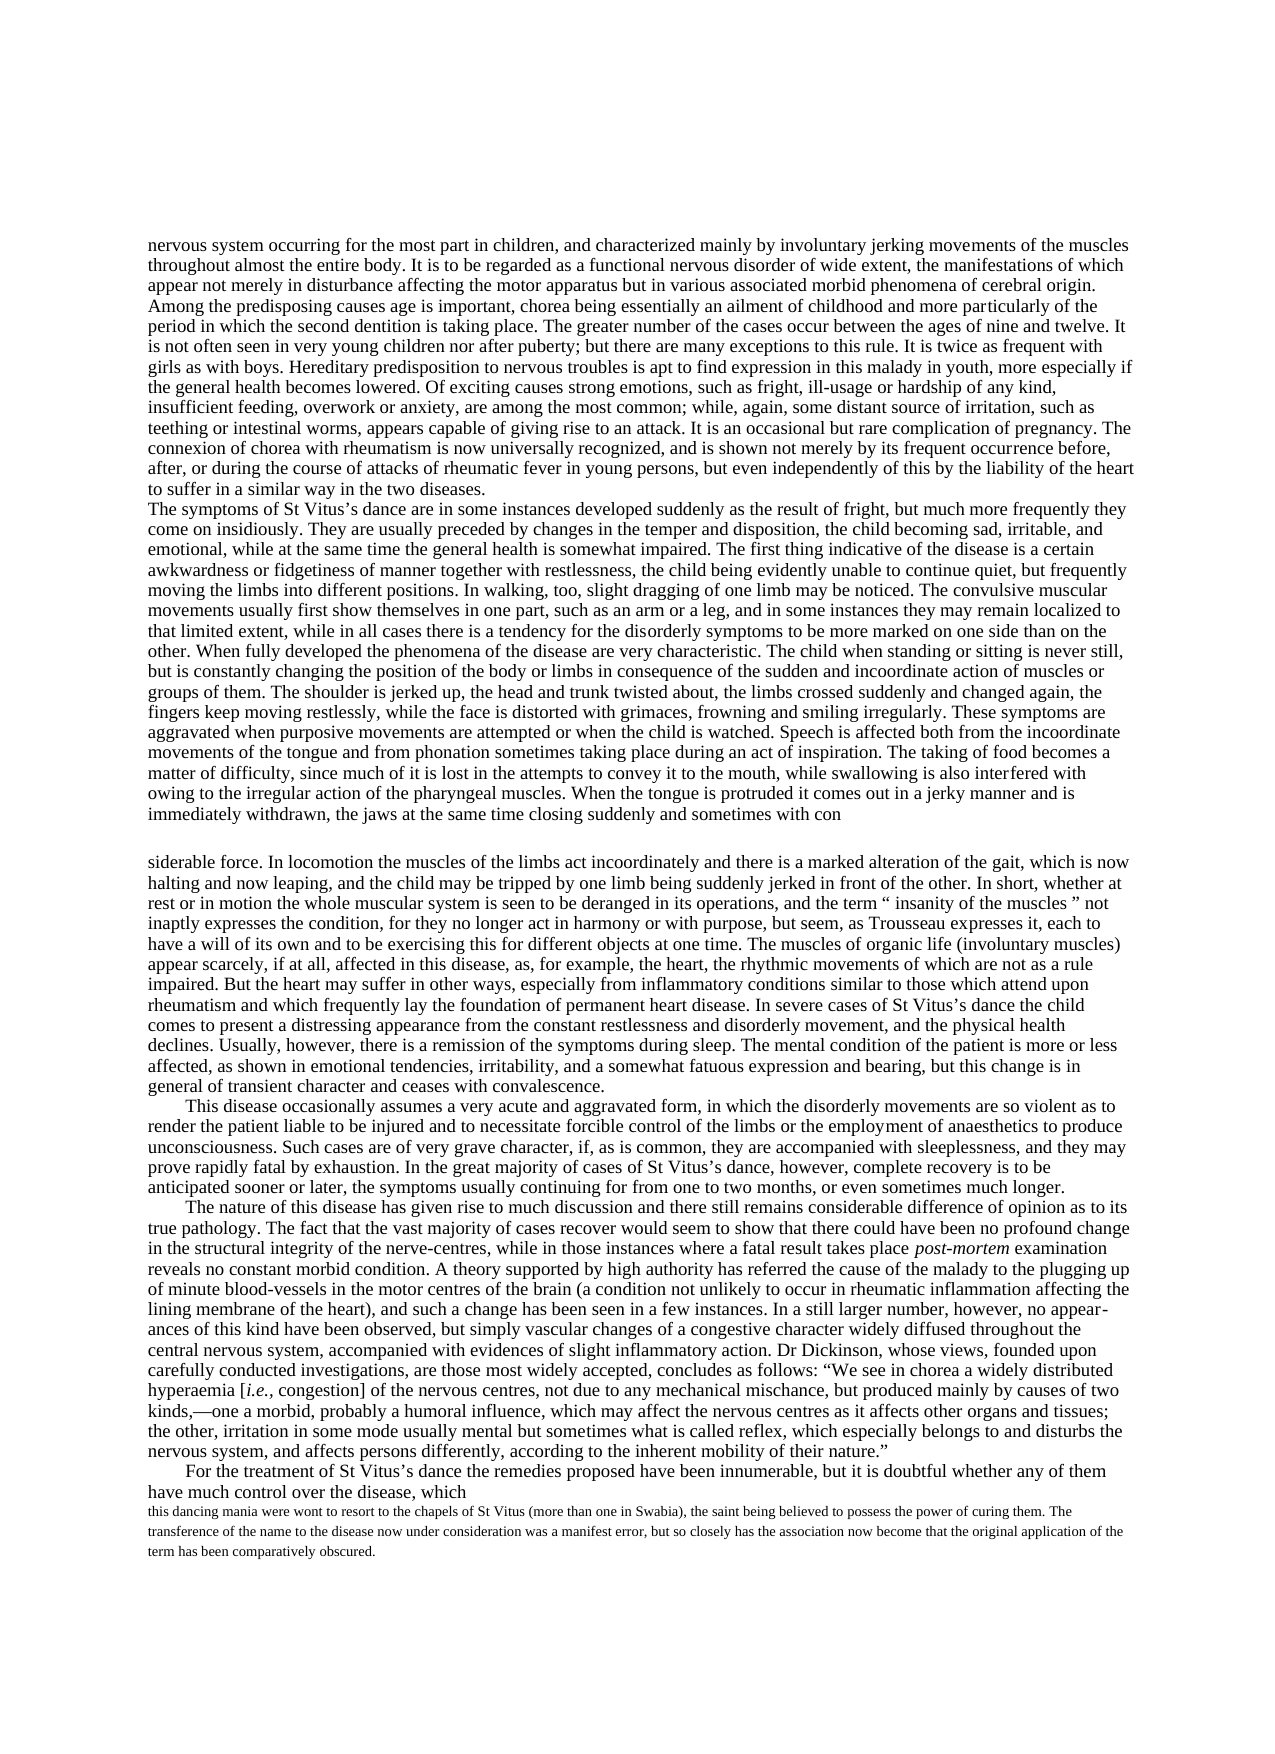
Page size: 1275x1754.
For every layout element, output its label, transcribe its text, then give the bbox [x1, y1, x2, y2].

text The nature of this disease has given rise to much discussion and there still remains considerable difference of opinion as to its true pathology. The fact that the vast majority of cases recover would seem to show that there could have been no profound change in the structural integrity of the nerve-centres, while in those instances where a fatal result takes place post-mortem examination reveals no constant morbid condition. A theory supported by high authority has referred the cause of the malady to the plugging up of minute blood-vessels in the motor centres of the brain (a condition not unlikely to occur in rheumatic inflammation affecting the lining membrane of the heart), and such a change has been seen in a few instances. In a still larger number, however, no appearances of this kind have been observed, but simply vascular changes of a congestive character widely diffused throughout the central nervous system, accompanied with evidences of slight inflammatory action. Dr Dickinson, whose views, founded upon carefully conducted investigations, are those most widely accepted, concludes as follows: “We see in chorea a widely distributed hyperaemia [i.e., congestion] of the nervous centres, not due to any mechanical mischance, but produced mainly by causes of two kinds,—one a morbid, probably a humoral influence, which may affect the nervous centres as it affects other organs and tissues; the other, irritation in some mode usually mental but sometimes what is called reflex, which especially belongs to and disturbs the nervous system, and affects persons differently, according to the inherent mobility of their nature.” [148, 1198, 1136, 1462]
text siderable force. In locomotion the muscles of the limbs act incoordinately and there is a marked alteration of the gait, which is now halting and now leaping, and the child may be tripped by one limb being suddenly jerked in front of the other. In short, whether at rest or in motion the whole muscular system is seen to be deranged in its operations, and the term “ insanity of the muscles ” not inaptly expresses the condition, for they no longer act in harmony or with purpose, but seem, as Trousseau expresses it, each to have a will of its own and to be exercising this for different objects at one time. The muscles of organic life (involuntary muscles) appear scarcely, if at all, affected in this disease, as, for example, the heart, the rhythmic movements of which are not as a rule impaired. But the heart may suffer in other ways, especially from inflammatory conditions similar to those which attend upon rheumatism and which frequently lay the foundation of permanent heart disease. In severe cases of St Vitus’s dance the child comes to present a distressing appearance from the constant restlessness and disorderly movement, and the physical health declines. Usually, however, there is a remission of the symptoms during sleep. The mental condition of the patient is more or less affected, as shown in emotional tendencies, irritability, and a somewhat fatuous expression and bearing, but this change is in general of transient character and ceases with convalescence. [148, 853, 1136, 1096]
text For the treatment of St Vitus’s dance the remedies proposed have been innumerable, but it is doubtful whether any of them have much control over the disease, which [148, 1462, 1136, 1502]
text This disease occasionally assumes a very acute and aggravated form, in which the disorderly movements are so violent as to render the patient liable to be injured and to necessitate forcible control of the limbs or the employment of anaesthetics to produce unconsciousness. Such cases are of very grave character, if, as is common, they are accompanied with sleeplessness, and they may prove rapidly fatal by exhaustion. In the great majority of cases of St Vitus’s dance, however, complete recovery is to be anticipated sooner or later, the symptoms usually continuing for from one to two months, or even sometimes much longer. [148, 1096, 1136, 1198]
text nervous system occurring for the most part in children, and characterized mainly by involuntary jerking movements of the muscles throughout almost the entire body. It is to be regarded as a functional nervous disorder of wide extent, the manifestations of which appear not merely in disturbance affecting the motor apparatus but in various associated morbid phenomena of cerebral origin. Among the predisposing causes age is important, chorea being essentially an ailment of childhood and more particularly of the period in which the second dentition is taking place. The greater number of the cases occur between the ages of nine and twelve. It is not often seen in very young children nor after puberty; but there are many exceptions to this rule. It is twice as frequent with girls as with boys. Hereditary predisposition to nervous troubles is apt to find expression in this malady in youth, more especially if the general health becomes lowered. Of exciting causes strong emotions, such as fright, ill-usage or hardship of any kind, insufficient feeding, overwork or anxiety, are among the most common; while, again, some distant source of irritation, such as teething or intestinal worms, appears capable of giving rise to an attack. It is an occasional but rare complication of pregnancy. The connexion of chorea with rheumatism is now universally recognized, and is shown not merely by its frequent occurrence before, after, or during the course of attacks of rheumatic fever in young persons, but even independently of this by the liability of the heart to suffer in a similar way in the two diseases. [148, 235, 1136, 499]
text this dancing mania were wont to resort to the chapels of St Vitus (more than one in Swabia), the saint being believed to possess the power of curing them. The transference of the name to the disease now under consideration was a manifest error, but so closely has the association now become that the original application of the term has been comparatively obscured. [148, 1502, 1136, 1559]
text The symptoms of St Vitus’s dance are in some instances developed suddenly as the result of fright, but much more frequently they come on insidiously. They are usually preceded by changes in the temper and disposition, the child becoming sad, irritable, and emotional, while at the same time the general health is somewhat impaired. The first thing indicative of the disease is a certain awkwardness or fidgetiness of manner together with restlessness, the child being evidently unable to continue quiet, but frequently moving the limbs into different positions. In walking, too, slight dragging of one limb may be noticed. The convulsive muscular movements usually first show themselves in one part, such as an arm or a leg, and in some instances they may remain localized to that limited extent, while in all cases there is a tendency for the disorderly symptoms to be more marked on one side than on the other. When fully developed the phenomena of the disease are very characteristic. The child when standing or sitting is never still, but is constantly changing the position of the body or limbs in consequence of the sudden and incoordinate action of muscles or groups of them. The shoulder is jerked up, the head and trunk twisted about, the limbs crossed suddenly and changed again, the fingers keep moving restlessly, while the face is distorted with grimaces, frowning and smiling irregularly. These symptoms are aggravated when purposive movements are attempted or when the child is watched. Speech is affected both from the incoordinate movements of the tongue and from phonation sometimes taking place during an act of inspiration. The taking of food becomes a matter of difficulty, since much of it is lost in the attempts to convey it to the mouth, while swallowing is also interfered with owing to the irregular action of the pharyngeal muscles. When the tongue is protruded it comes out in a jerky manner and is immediately withdrawn, the jaws at the same time closing suddenly and sometimes with con [148, 499, 1136, 824]
